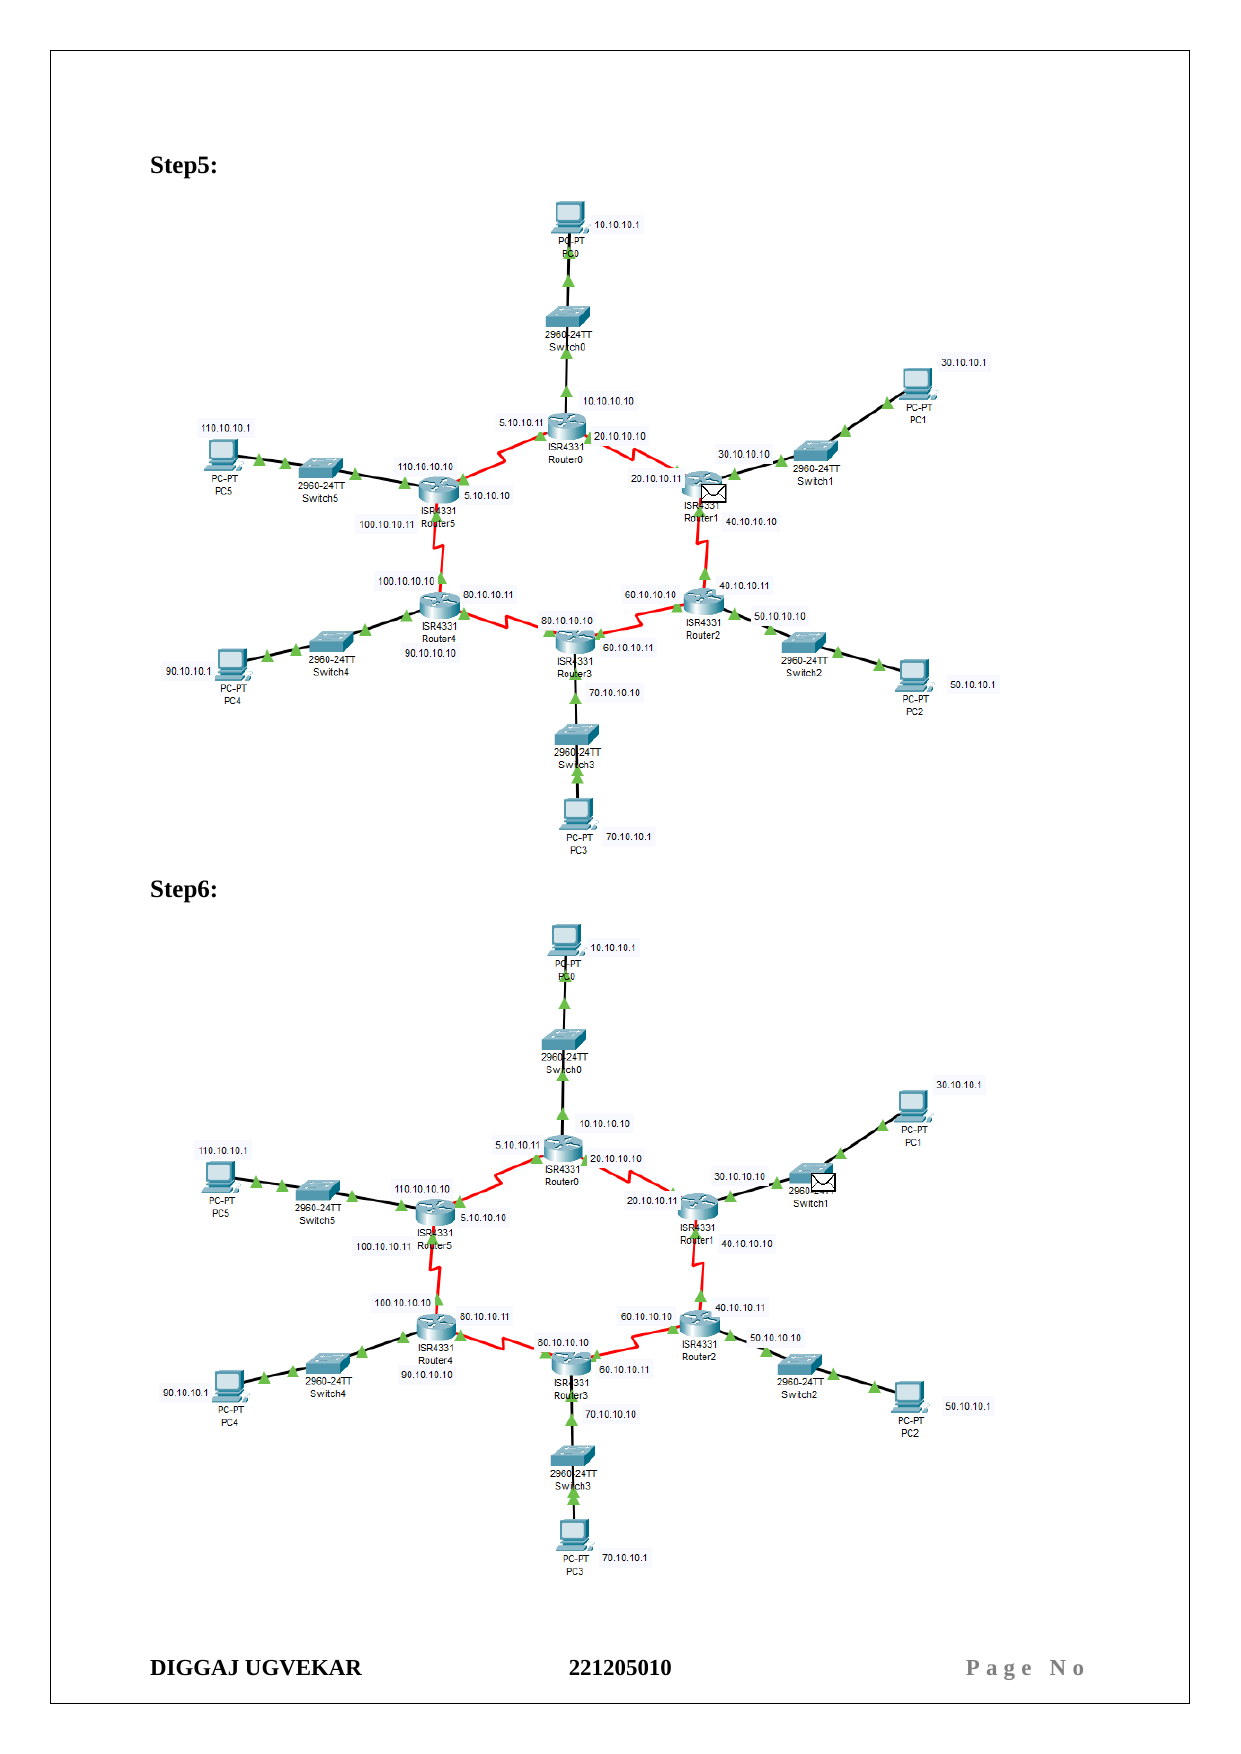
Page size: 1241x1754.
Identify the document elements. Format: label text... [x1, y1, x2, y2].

picture [150, 922, 997, 1577]
picture [150, 197, 1001, 856]
text Step5: [150, 150, 1090, 179]
text Step6: [150, 874, 1090, 903]
